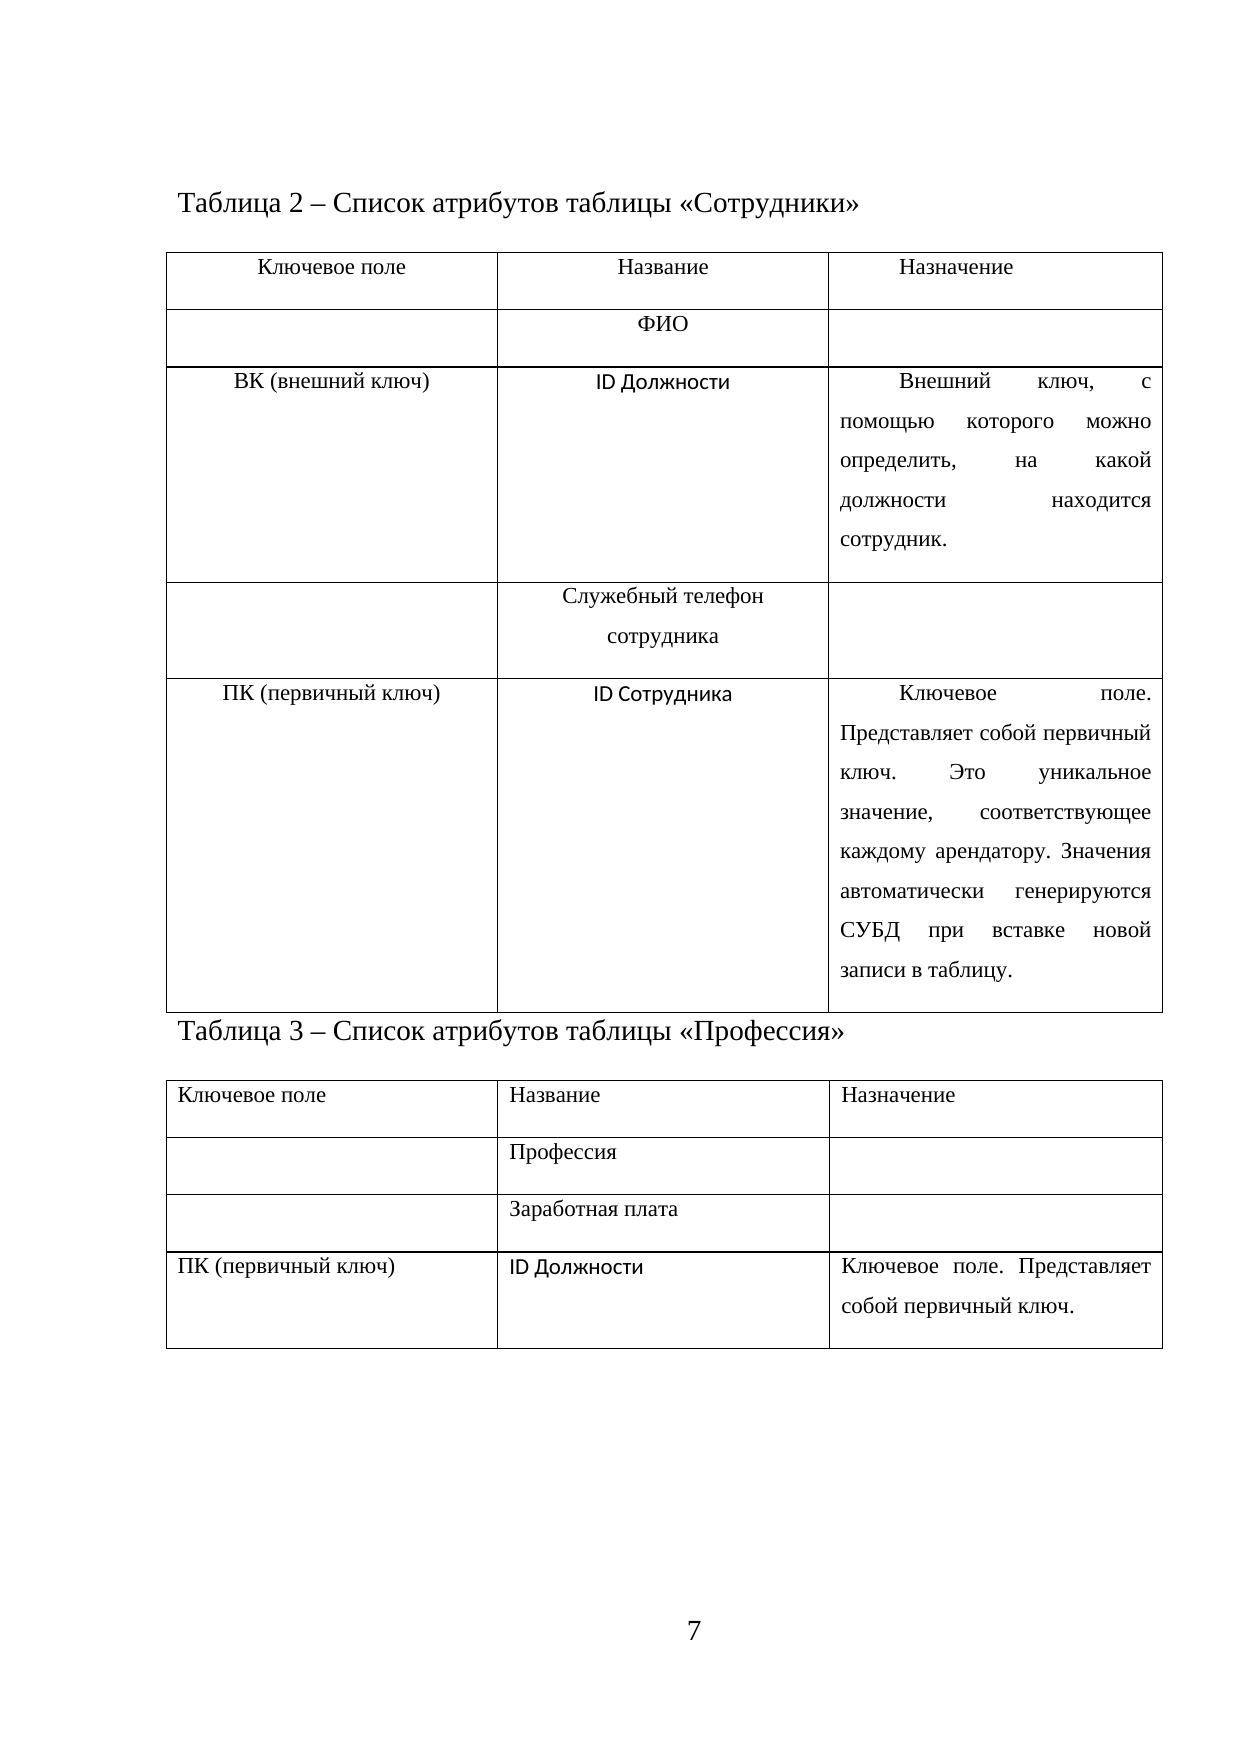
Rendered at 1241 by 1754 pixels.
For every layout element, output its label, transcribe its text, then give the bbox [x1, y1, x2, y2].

table_cell ВК (внешний ключ) [167, 368, 497, 582]
table_header Назначение [829, 253, 1162, 309]
table_cell ФИО [498, 310, 828, 366]
table_cell [167, 310, 497, 366]
table_header Название [498, 1081, 829, 1137]
text Таблица 3 – Список атрибутов таблицы «Профессия» [177, 1013, 1152, 1046]
table_cell ПК (первичный ключ) [167, 679, 497, 1012]
table_header Название [498, 253, 828, 309]
table_cell [829, 310, 1162, 366]
table_cell [830, 1138, 1162, 1194]
table_cell Внешний ключ, с помощью которого можно определить, на какой должности находится сотрудник. [829, 368, 1162, 582]
table_cell Ключевое поле. Представляет собой первичный ключ. [830, 1253, 1162, 1348]
table_cell [830, 1195, 1162, 1251]
table_header Ключевое поле [167, 253, 497, 309]
text Таблица 2 – Список атрибутов таблицы «Сотрудники» [177, 185, 1152, 219]
table_cell [167, 1138, 497, 1194]
table_cell [829, 583, 1162, 678]
table_cell Профессия [498, 1138, 829, 1194]
table_cell Заработная плата [498, 1195, 829, 1251]
table_cell [167, 583, 497, 678]
table_header Назначение [830, 1081, 1162, 1137]
table_header Ключевое поле [167, 1081, 497, 1137]
table_cell ПК (первичный ключ) [167, 1253, 497, 1348]
table_cell Ключевое поле. Представляет собой первичный ключ. Это уникальное значение, соответствующее каждому арендатору. Значения автоматически генерируются СУБД при вставке новой записи в таблицу. [829, 679, 1162, 1012]
table_cell Служебный телефон сотрудника [498, 583, 828, 678]
table_cell ID Должности [498, 1253, 829, 1348]
table_cell ID Сотрудника [498, 679, 828, 1012]
table_cell [167, 1195, 497, 1251]
table_cell ID Должности [498, 368, 828, 582]
